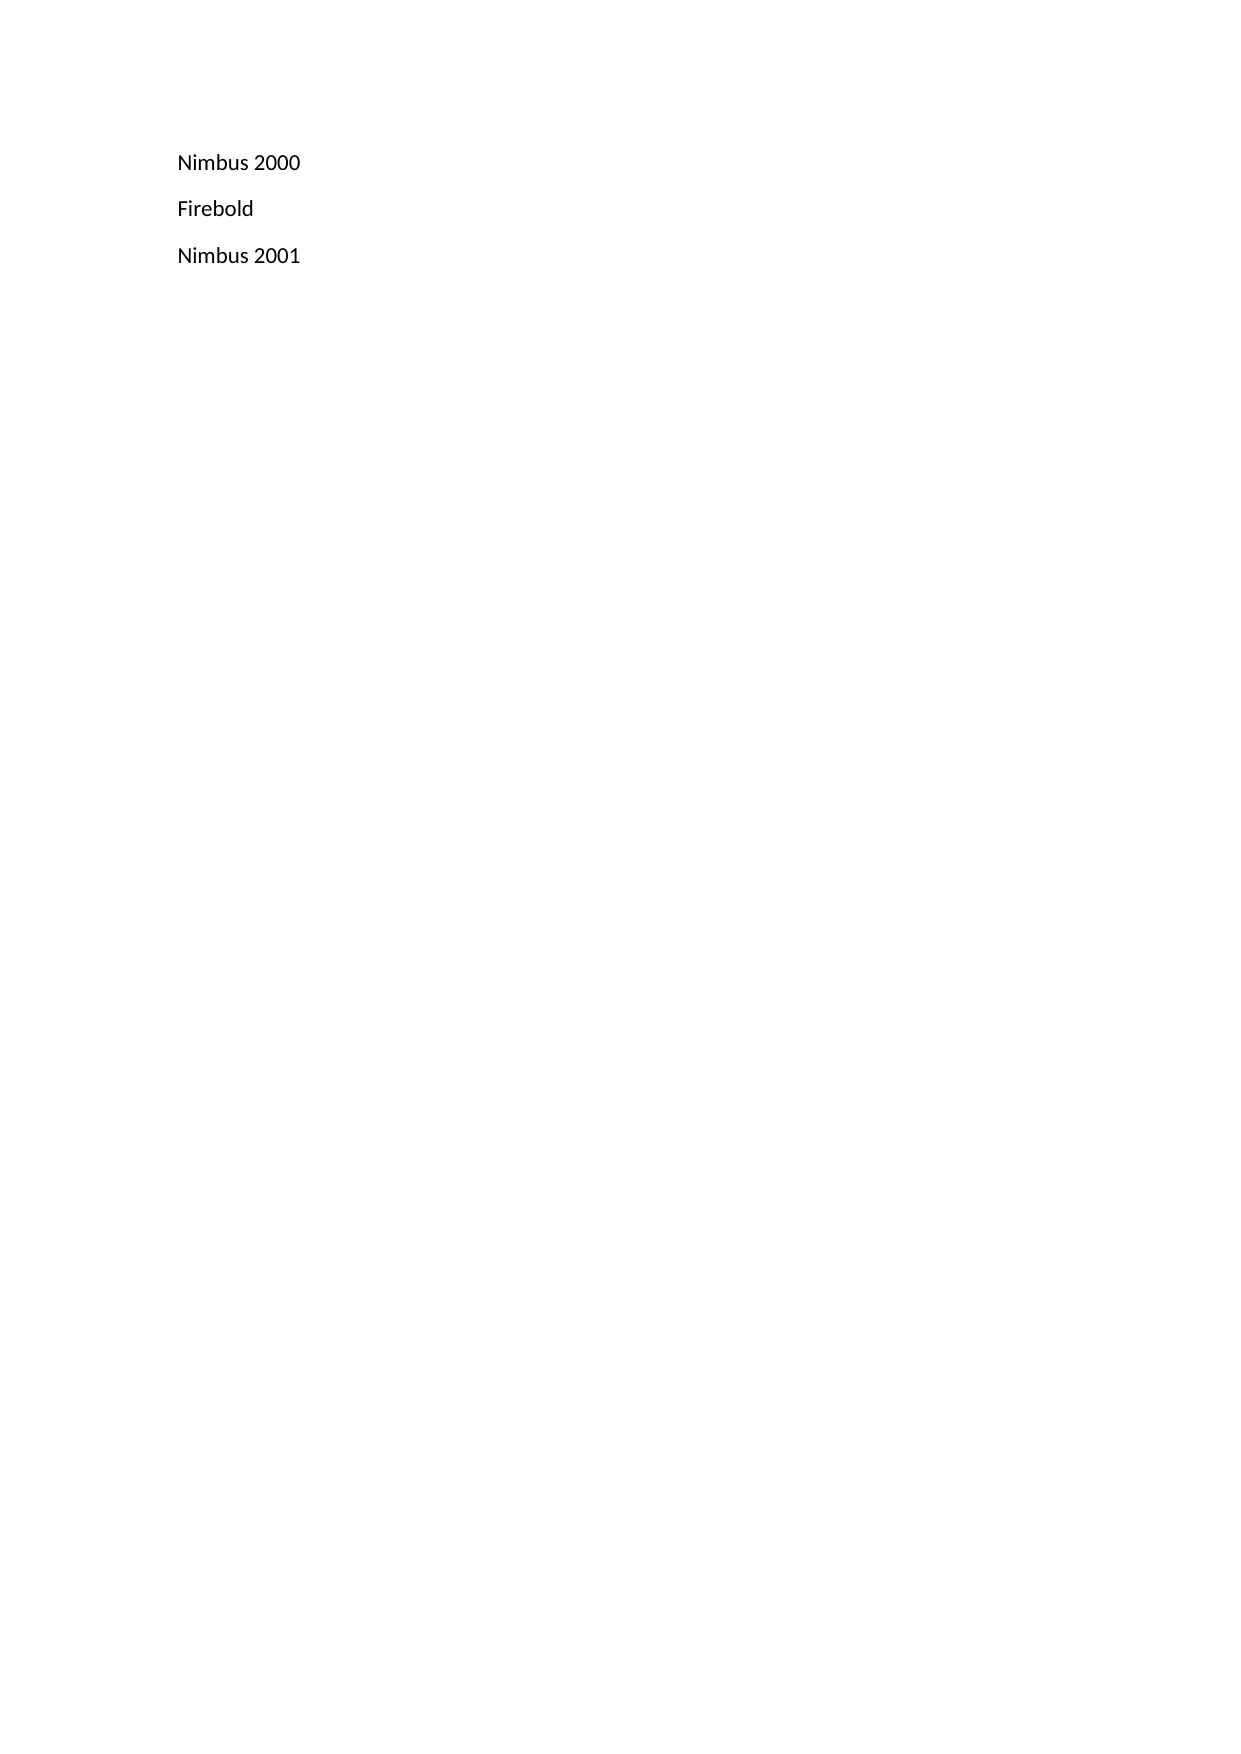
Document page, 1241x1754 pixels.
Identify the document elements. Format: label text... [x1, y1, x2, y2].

text Firebold [177, 194, 1063, 222]
text Nimbus 2000 [177, 148, 1063, 176]
text Nimbus 2001 [177, 241, 1063, 269]
